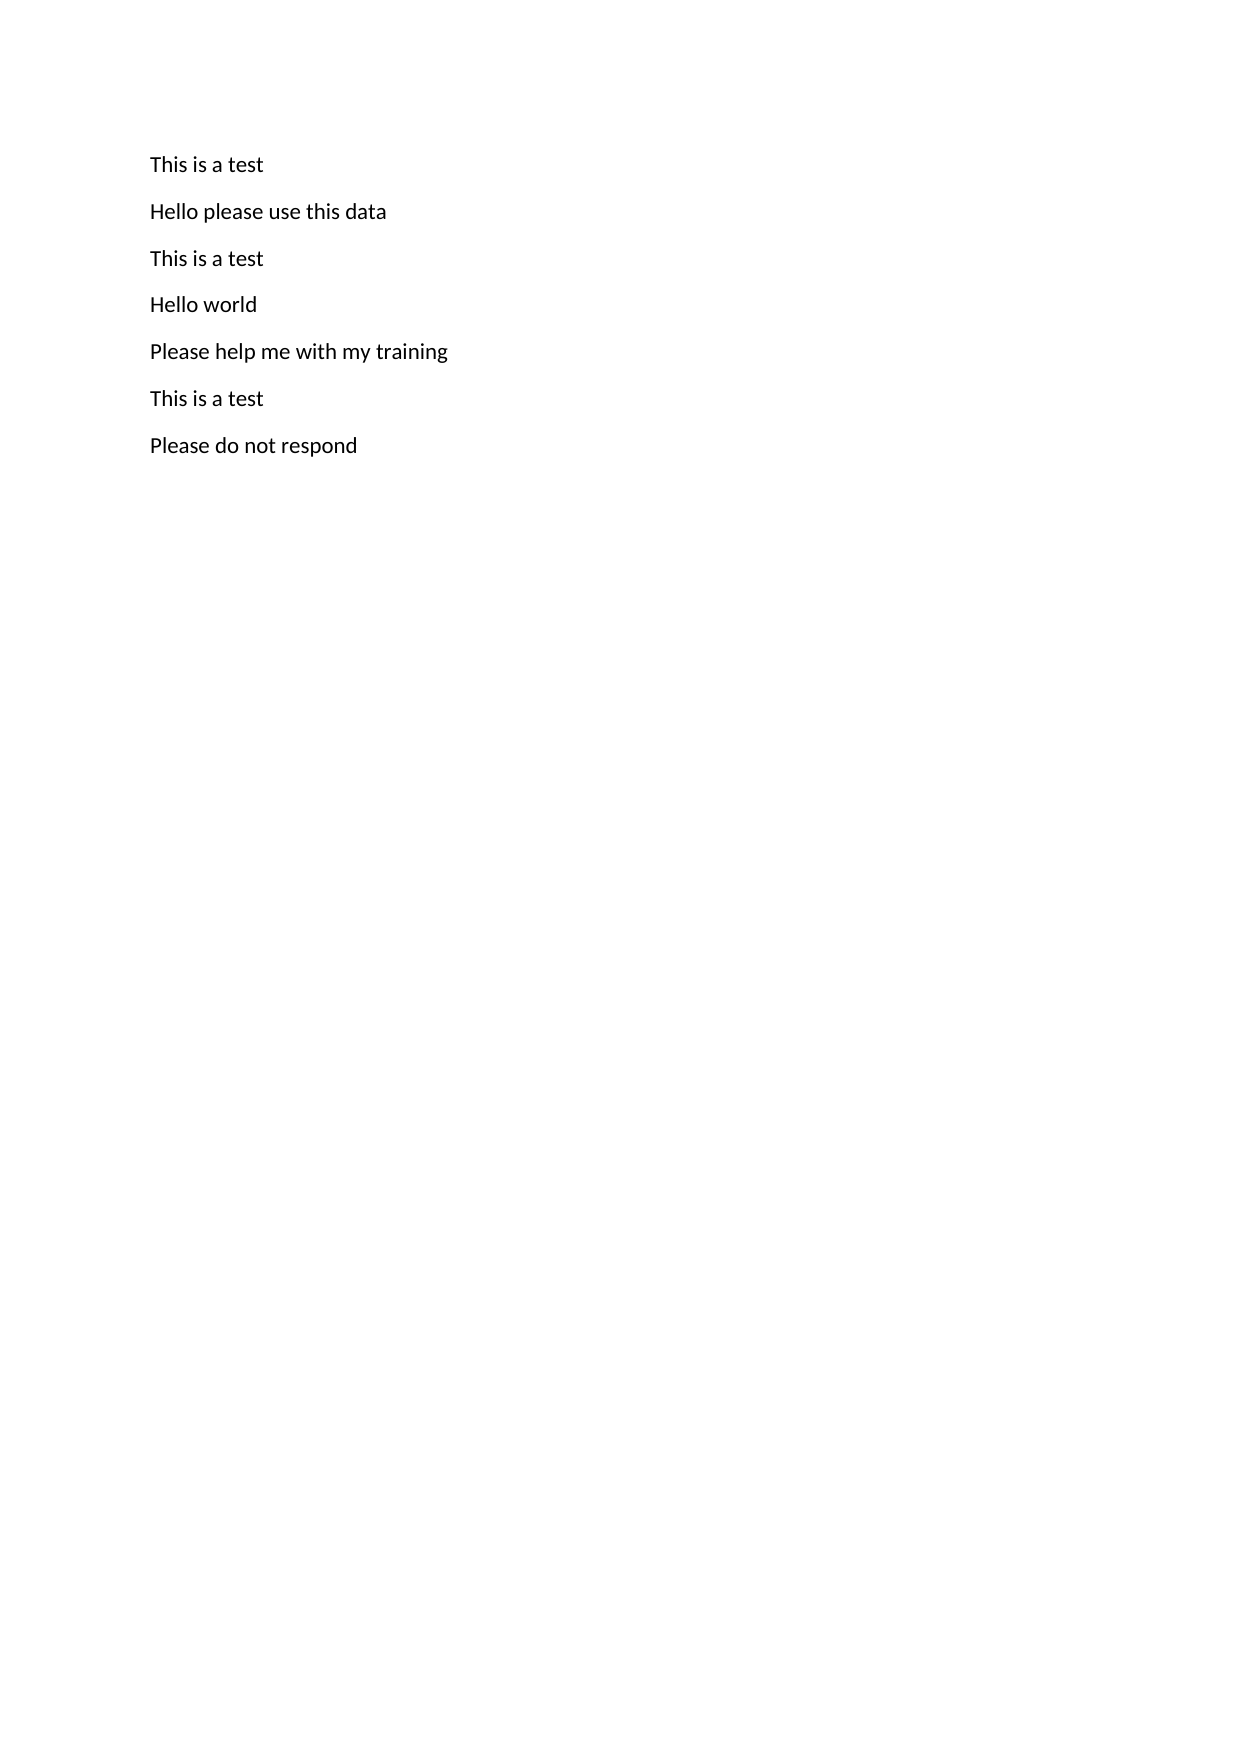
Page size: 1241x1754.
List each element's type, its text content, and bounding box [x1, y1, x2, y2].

text This is a test [150, 244, 1090, 272]
text Please help me with my training [150, 337, 1090, 366]
text Hello world [150, 291, 1090, 319]
text This is a test [150, 150, 1090, 178]
text Please do not respond [150, 431, 1090, 459]
text This is a test [150, 384, 1090, 412]
text Hello please use this data [150, 197, 1090, 225]
